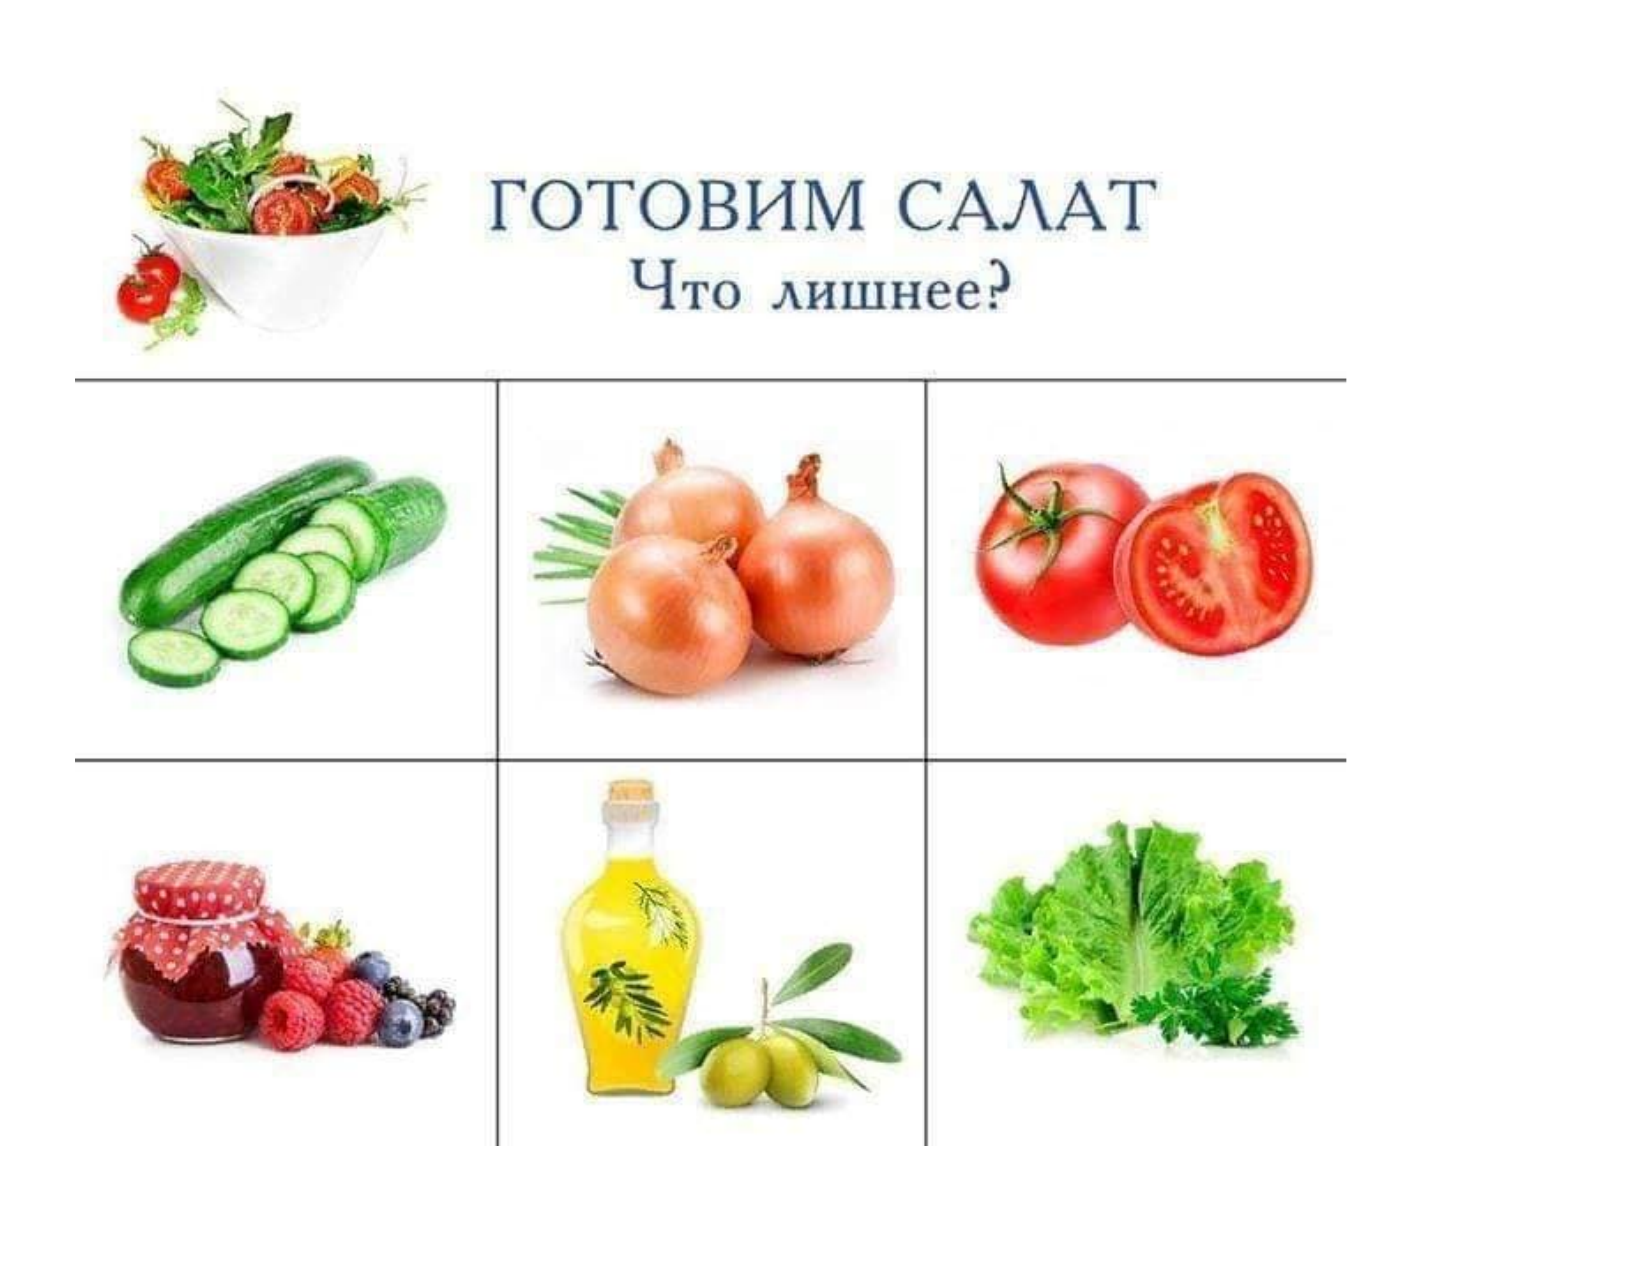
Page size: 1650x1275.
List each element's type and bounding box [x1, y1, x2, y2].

picture [75, 60, 1347, 1146]
